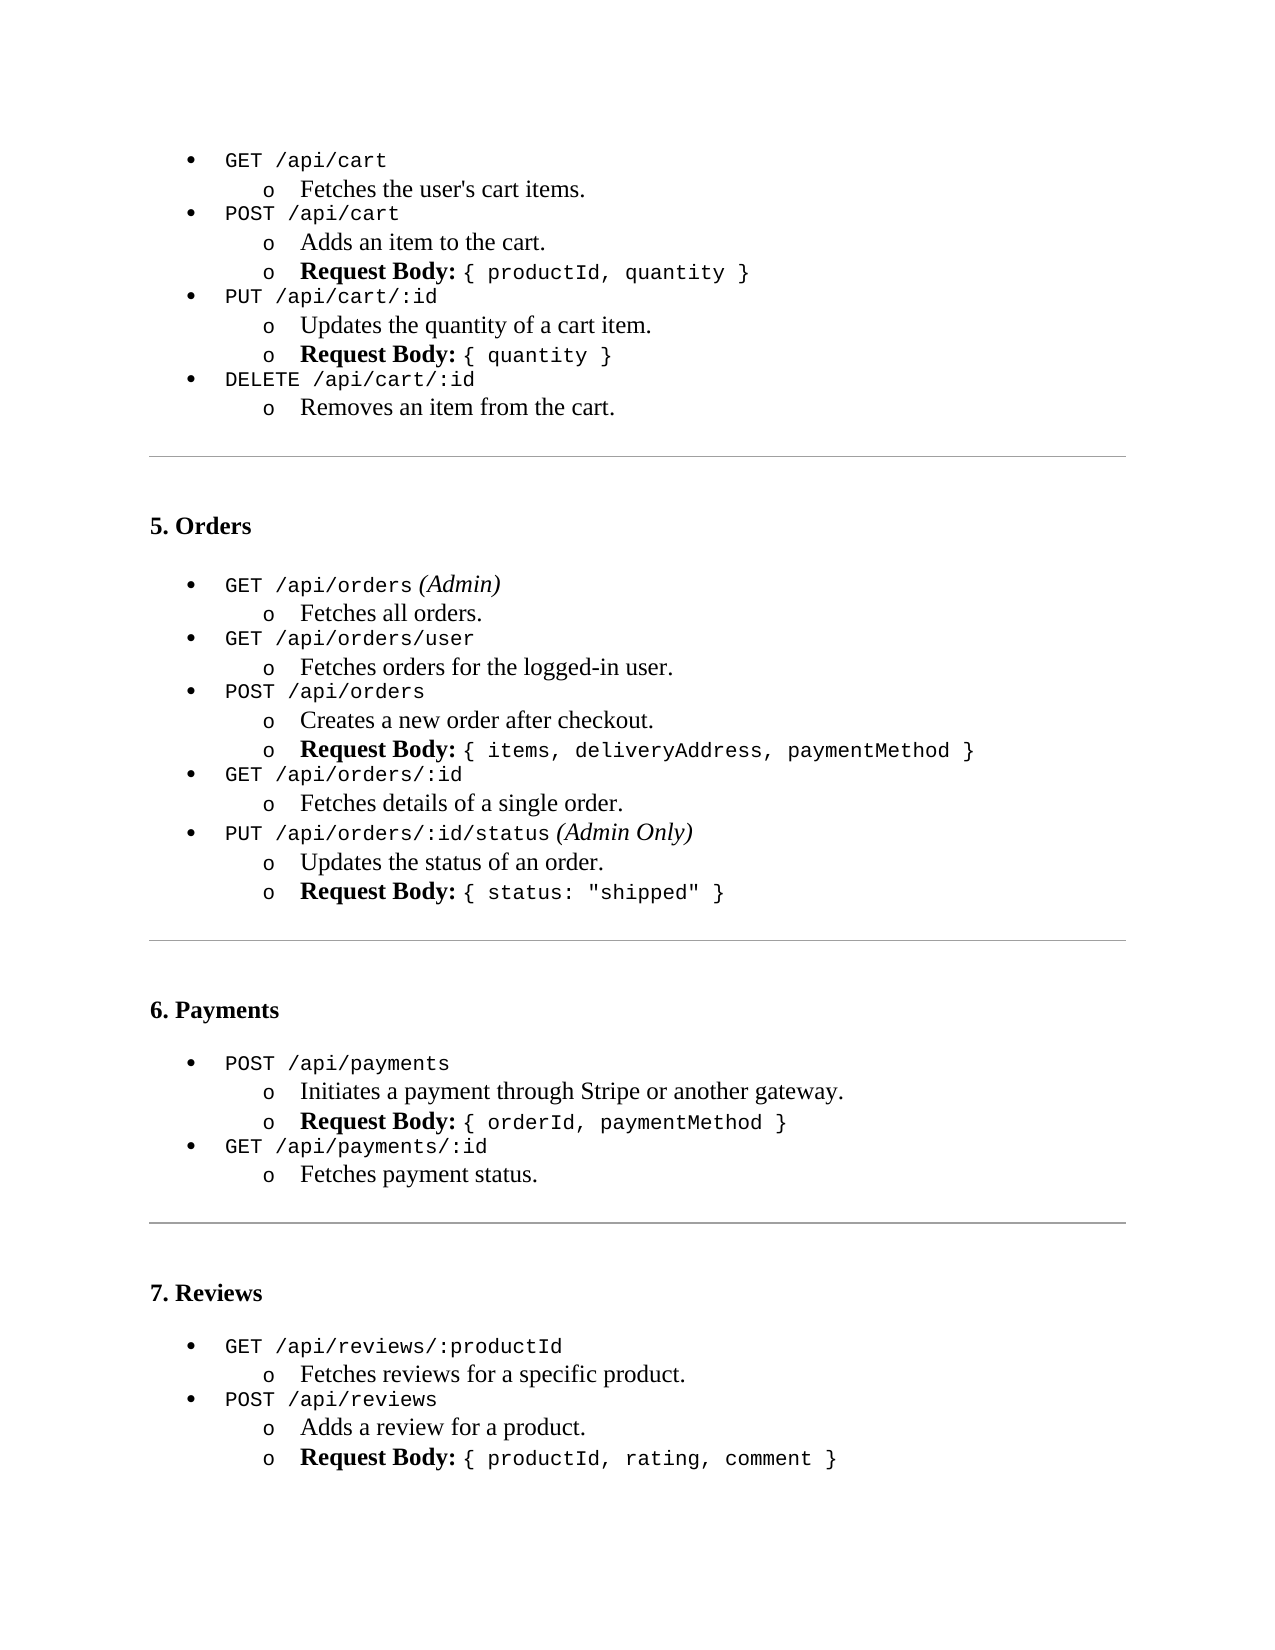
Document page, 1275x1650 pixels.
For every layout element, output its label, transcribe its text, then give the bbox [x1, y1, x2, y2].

list Adds an item to the cart. [262, 227, 1125, 256]
list Fetches the user's cart items. [262, 174, 1125, 203]
list Request Body: { orderId, paymentMethod } [262, 1106, 1125, 1136]
text 6. Payments [150, 995, 1125, 1024]
list POST /api/orders [187, 681, 1125, 705]
text 7. Reviews [150, 1278, 1125, 1306]
list Updates the status of an order. [262, 847, 1125, 876]
list PUT /api/cart/:id [187, 286, 1125, 310]
list GET /api/orders/:id [187, 764, 1125, 788]
list DELETE /api/cart/:id [187, 369, 1125, 392]
list GET /api/payments/:id [187, 1136, 1125, 1159]
list Fetches details of a single order. [262, 788, 1125, 817]
list Removes an item from the cart. [262, 392, 1125, 422]
list Initiates a payment through Stripe or another gateway. [262, 1076, 1125, 1106]
list GET /api/cart [187, 150, 1125, 174]
list GET /api/orders (Admin) [187, 569, 1125, 598]
list Request Body: { productId, quantity } [262, 256, 1125, 286]
list Updates the quantity of a cart item. [262, 310, 1125, 339]
list Request Body: { productId, rating, comment } [262, 1442, 1125, 1472]
list Request Body: { items, deliveryAddress, paymentMethod } [262, 734, 1125, 764]
list POST /api/cart [187, 203, 1125, 227]
list Fetches orders for the logged-in user. [262, 652, 1125, 681]
list PUT /api/orders/:id/status (Admin Only) [187, 817, 1125, 847]
list GET /api/reviews/:productId [187, 1336, 1125, 1359]
list Fetches all orders. [262, 598, 1125, 628]
list POST /api/payments [187, 1053, 1125, 1076]
list Adds a review for a product. [262, 1412, 1125, 1442]
list Request Body: { status: "shipped" } [262, 876, 1125, 906]
list Fetches reviews for a specific product. [262, 1359, 1125, 1389]
list POST /api/reviews [187, 1389, 1125, 1412]
list GET /api/orders/user [187, 628, 1125, 652]
text 5. Orders [150, 511, 1125, 540]
list Creates a new order after checkout. [262, 705, 1125, 734]
list Request Body: { quantity } [262, 339, 1125, 369]
list Fetches payment status. [262, 1159, 1125, 1189]
